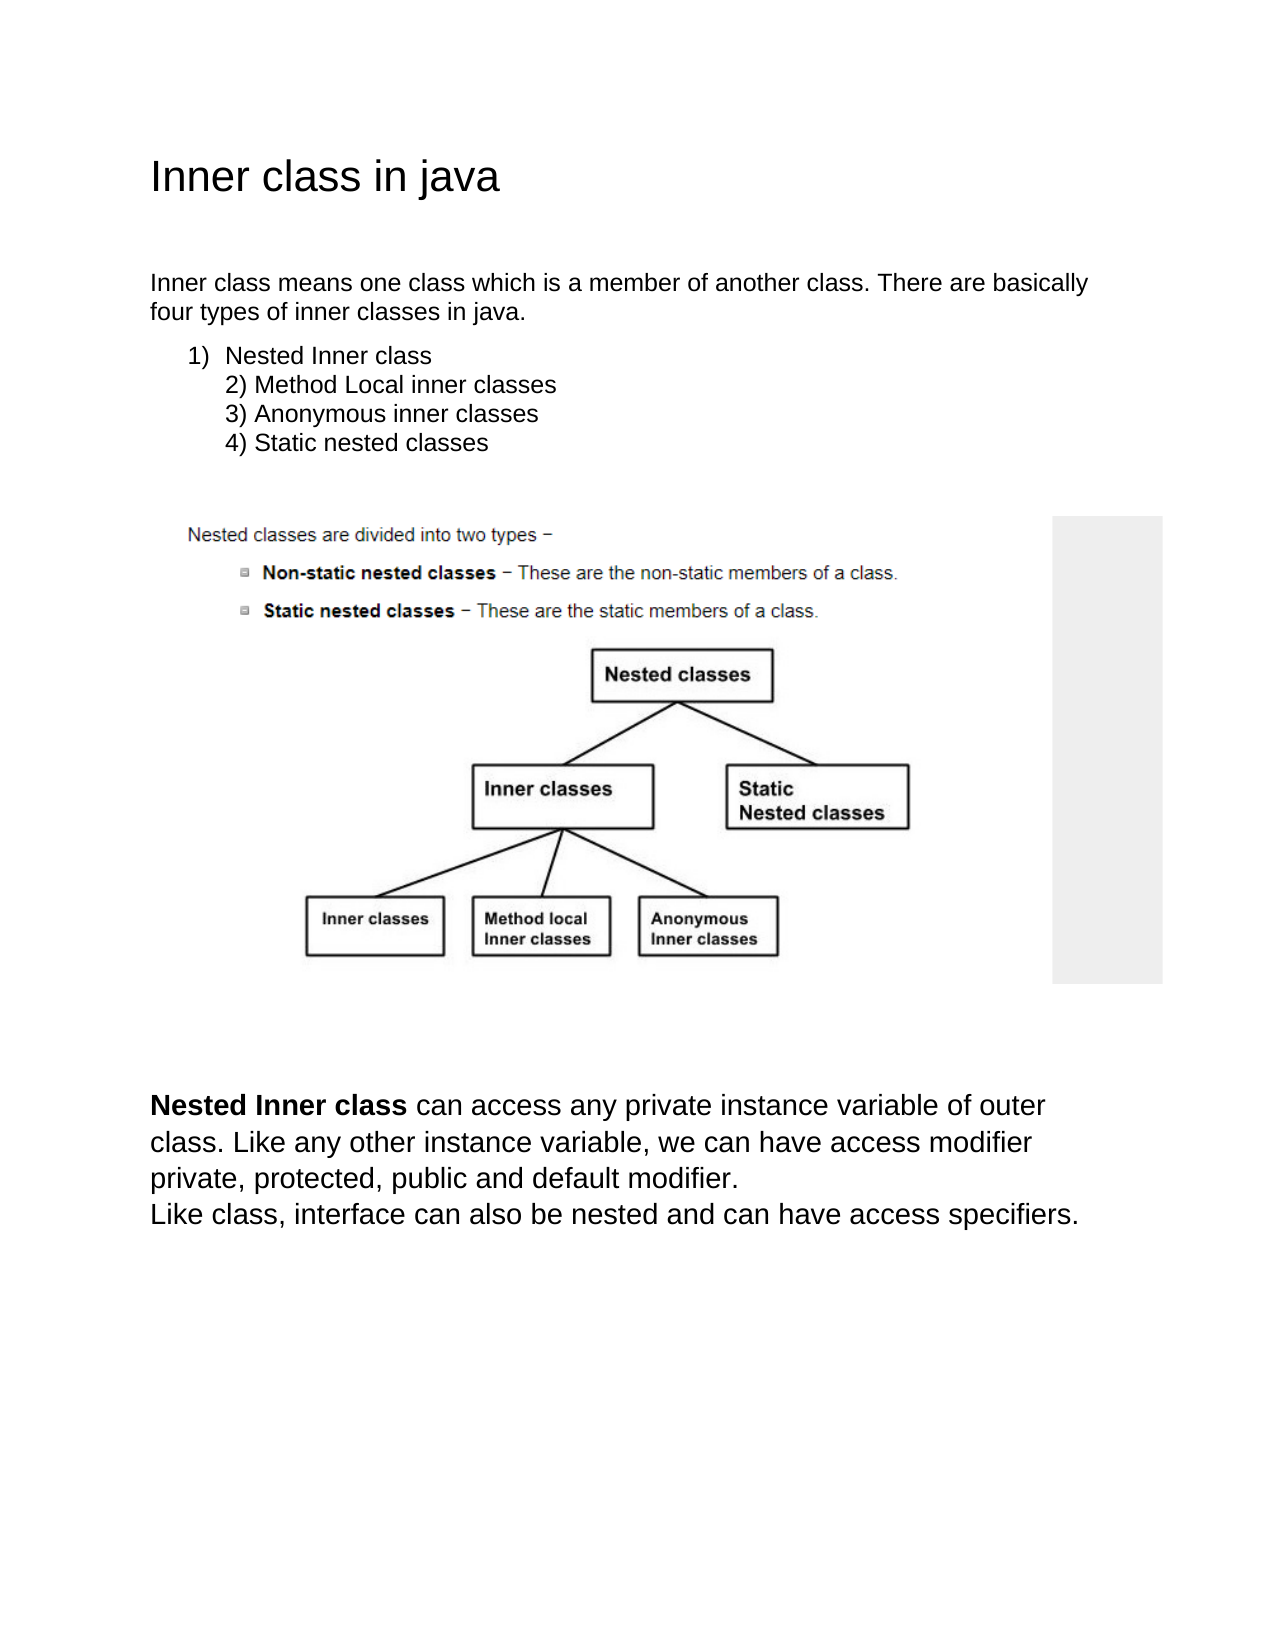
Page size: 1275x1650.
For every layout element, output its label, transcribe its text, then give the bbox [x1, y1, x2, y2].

picture [187, 516, 1163, 984]
text Nested Inner class can access any private instance variable of outer class. Like any other instance variable, we can have access modifier private, protected, public and default modifier. Like class, interface can also be nested and can have access specifiers. [150, 1088, 1125, 1230]
list Nested Inner class 2) Method Local inner classes 3) Anonymous inner classes 4) Static nested classes [187, 341, 1125, 456]
text Inner class in java [150, 150, 1125, 200]
text Inner class means one class which is a member of another class. There are basically four types of inner classes in java. [150, 268, 1125, 326]
